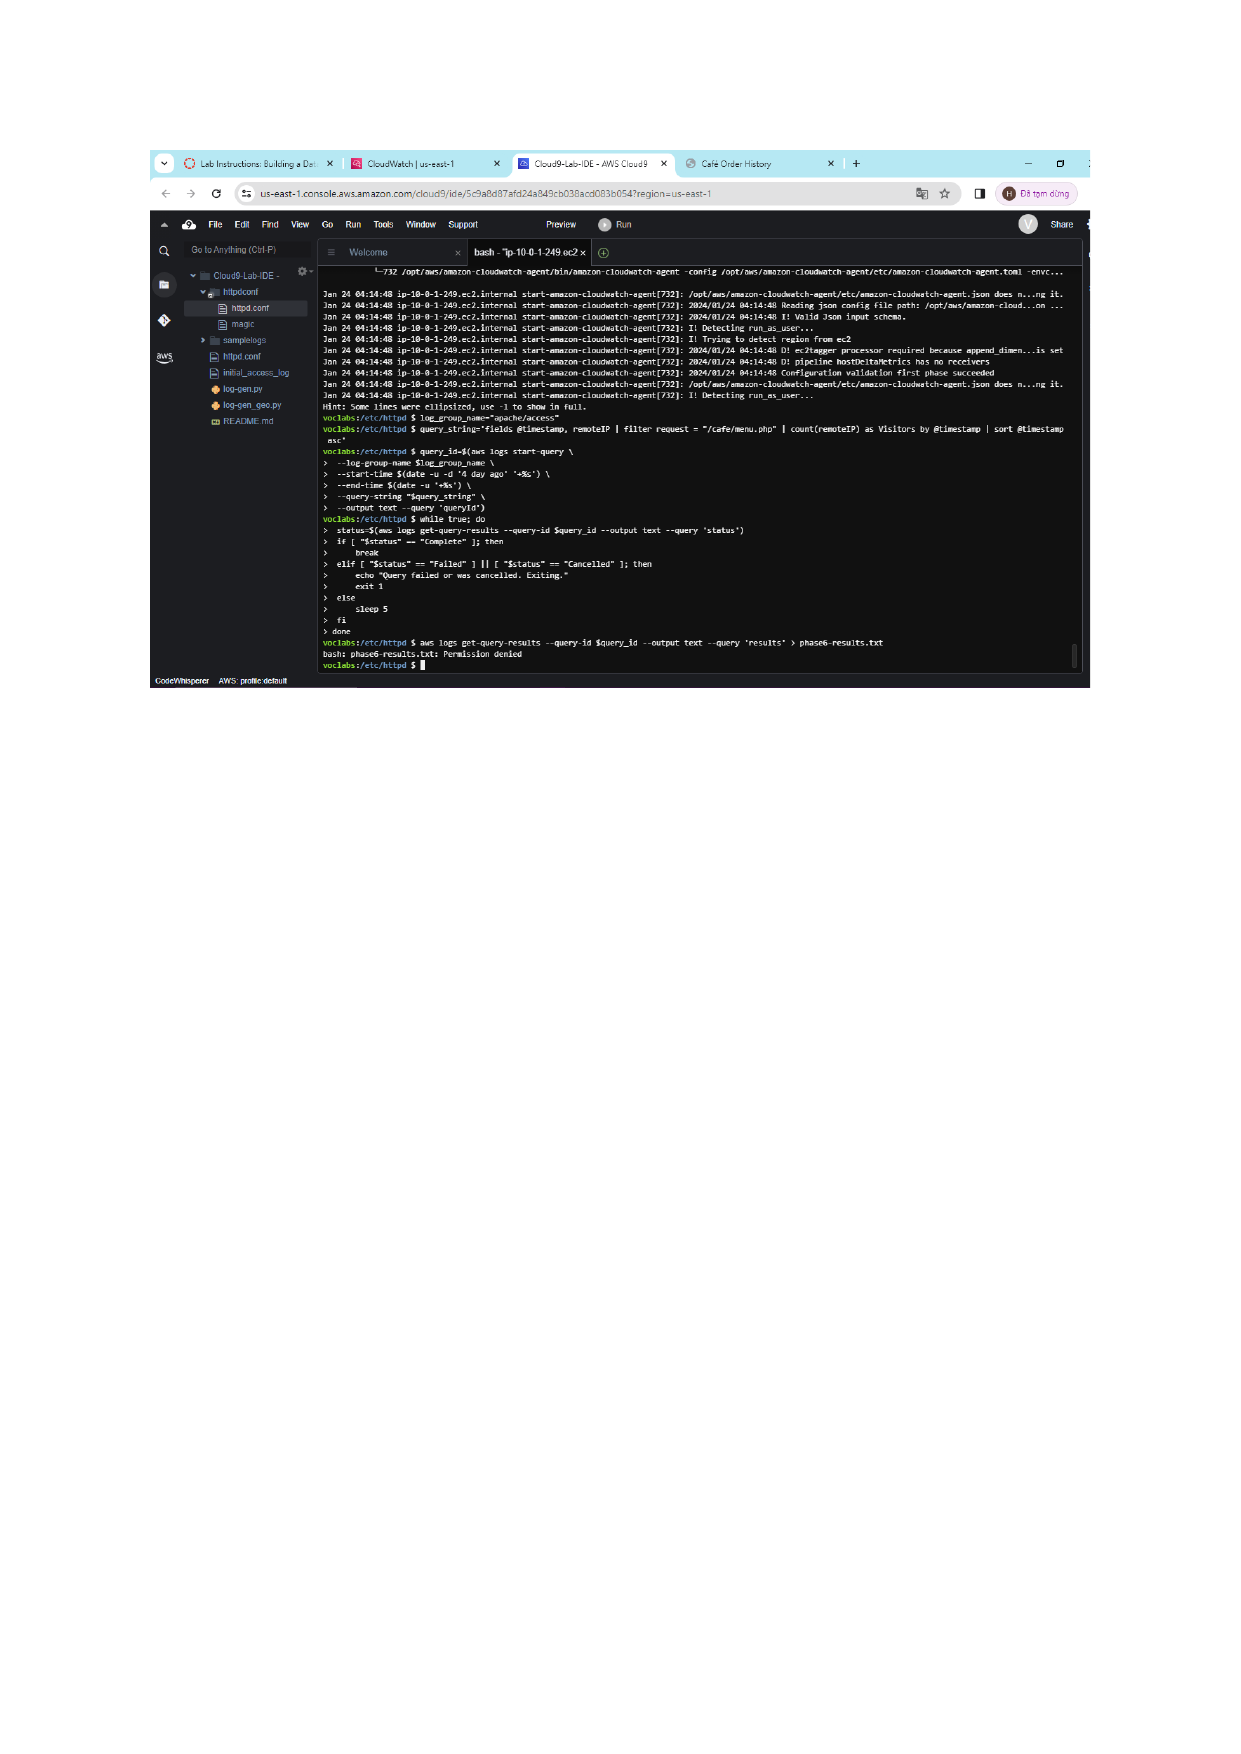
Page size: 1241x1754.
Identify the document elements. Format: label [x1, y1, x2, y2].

picture [150, 150, 1091, 688]
